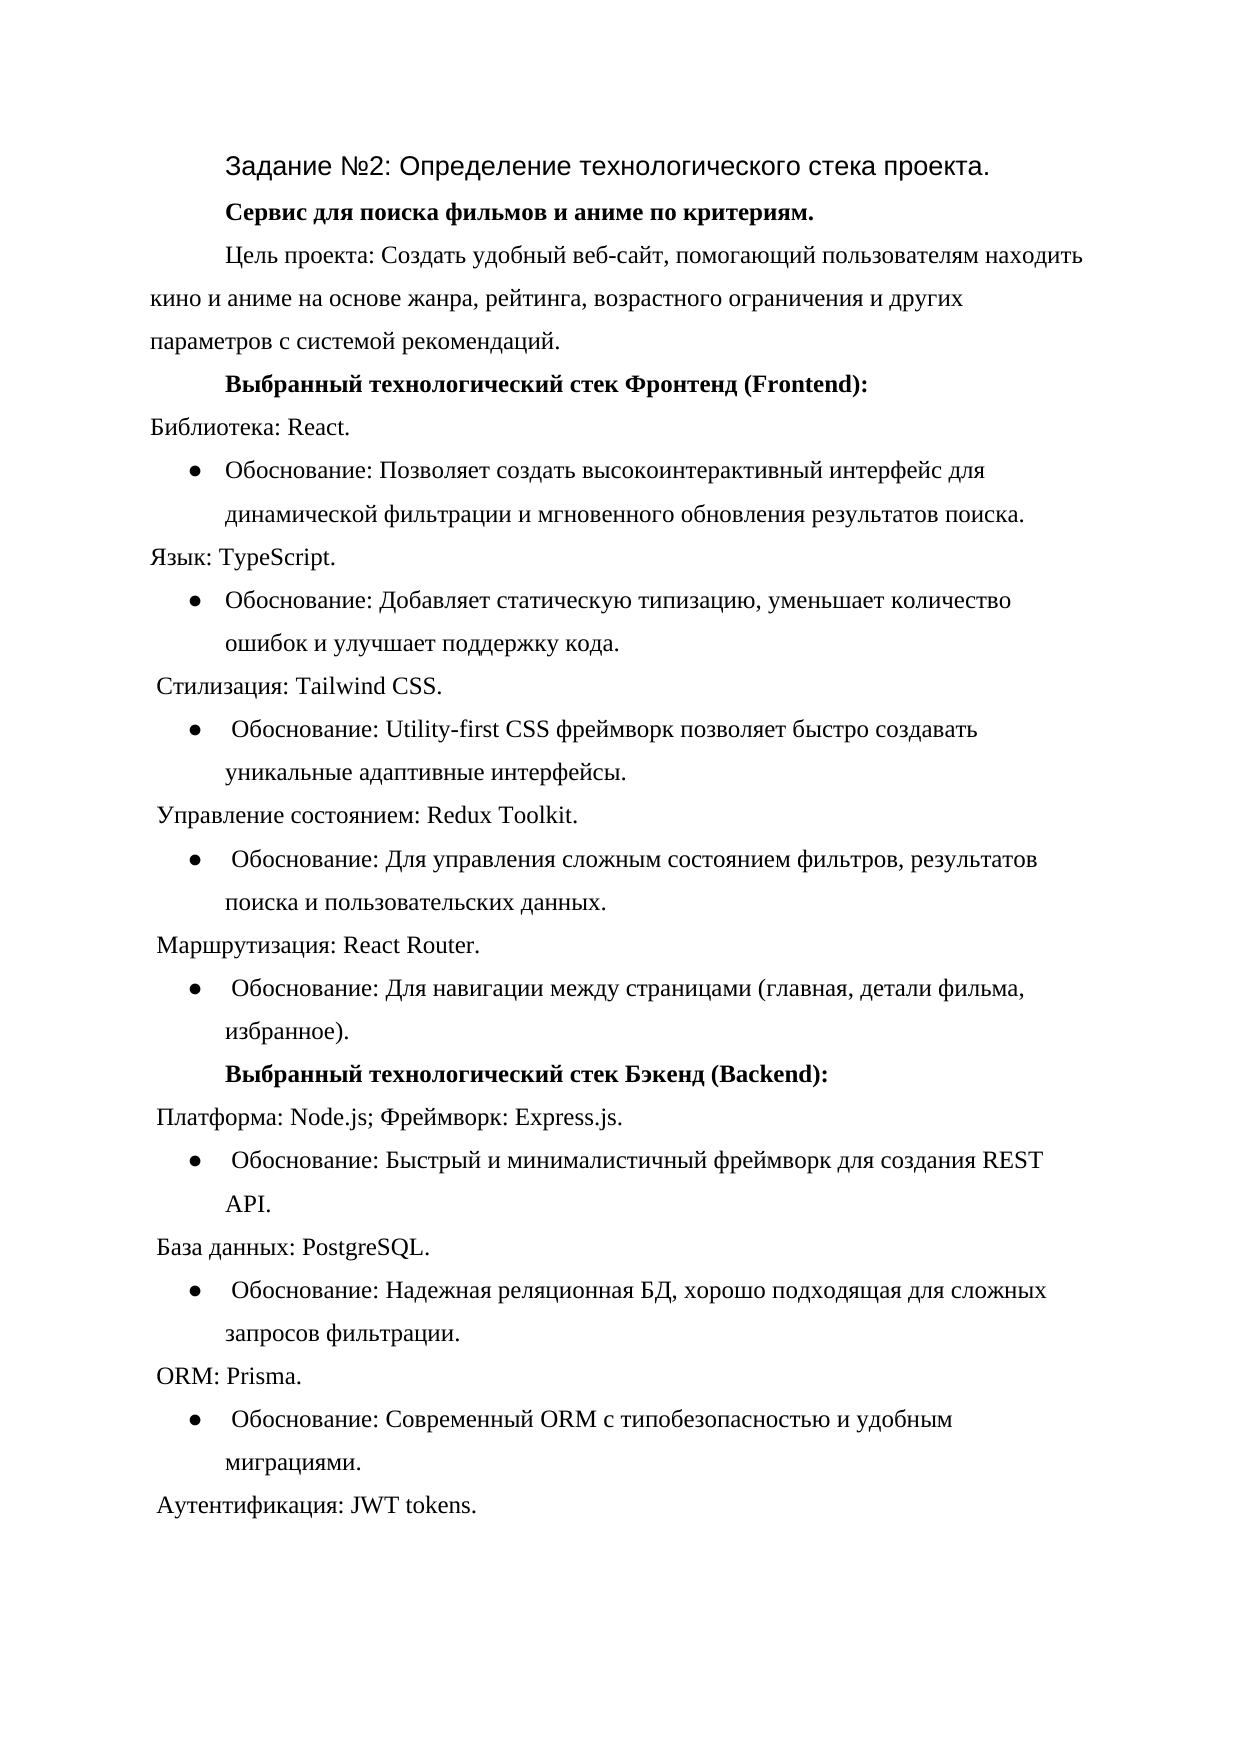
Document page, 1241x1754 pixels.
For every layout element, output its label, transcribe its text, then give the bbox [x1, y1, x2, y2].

list Обоснование: Для навигации между страницами (главная, детали фильма, избранное). [187, 973, 1090, 1045]
text Выбранный технологический стек Бэкенд (Backend): [150, 1059, 1090, 1088]
text Сервис для поиска фильмов и аниме по критериям. [150, 197, 1090, 226]
list Обоснование: Быстрый и минималистичный фреймворк для создания REST API. [187, 1146, 1090, 1217]
text Цель проекта: Создать удобный веб-сайт, помогающий пользователям находить кино и аниме на основе жанра, рейтинга, возрастного ограничения и других параметров с системой рекомендаций. [150, 240, 1090, 355]
text Маршрутизация: React Router. [150, 930, 1090, 959]
text ORM: Prisma. [150, 1361, 1090, 1390]
list Обоснование: Utility-first CSS фреймворк позволяет быстро создавать уникальные адаптивные интерфейсы. [187, 714, 1090, 786]
text База данных: PostgreSQL. [150, 1232, 1090, 1261]
text Управление состоянием: Redux Toolkit. [150, 801, 1090, 829]
text Библиотека: React. [150, 412, 1090, 441]
list Обоснование: Позволяет создать высокоинтерактивный интерфейс для динамической фильтрации и мгновенного обновления результатов поиска. [187, 456, 1090, 527]
list Обоснование: Современный ORM с типобезопасностью и удобным миграциями. [187, 1404, 1090, 1476]
text Язык: TypeScript. [150, 542, 1090, 571]
list Обоснование: Надежная реляционная БД, хорошо подходящая для сложных запросов фильтрации. [187, 1275, 1090, 1347]
text Платформа: Node.js; Фреймворк: Express.js. [150, 1102, 1090, 1131]
text Задание №2: Определение технологического стека проекта. [150, 150, 1090, 181]
text Выбранный технологический стек Фронтенд (Frontend): [150, 369, 1090, 398]
list Обоснование: Для управления сложным состоянием фильтров, результатов поиска и пользовательских данных. [187, 844, 1090, 916]
text Стилизация: Tailwind CSS. [150, 671, 1090, 700]
text Аутентификация: JWT tokens. [150, 1491, 1090, 1519]
list Обоснование: Добавляет статическую типизацию, уменьшает количество ошибок и улучшает поддержку кода. [187, 585, 1090, 657]
